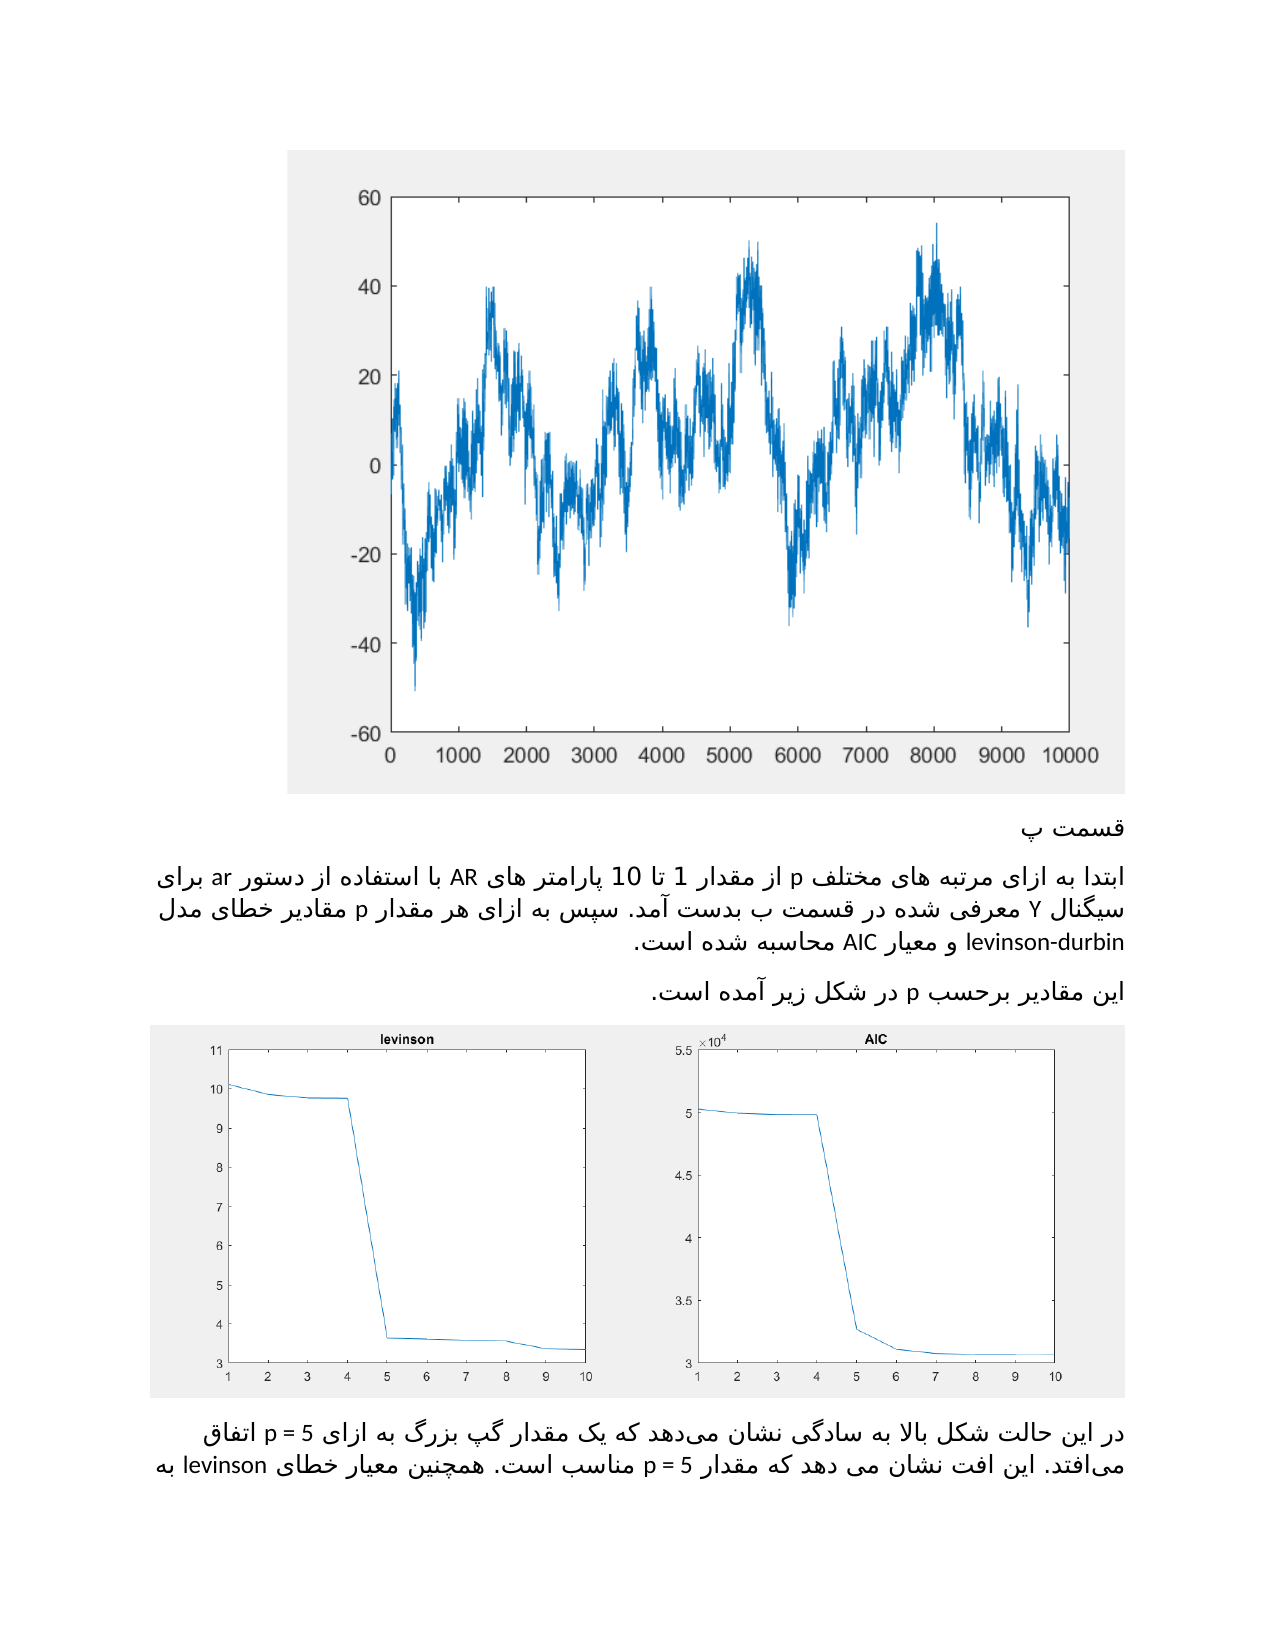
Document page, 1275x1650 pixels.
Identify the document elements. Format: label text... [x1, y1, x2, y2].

text قسمت پ [150, 813, 1125, 842]
picture [287, 150, 1125, 794]
text این مقادیر برحسب p در شکل زیر آمده است. [150, 976, 1125, 1007]
text ابتدا به ازای مرتبه های مختلف p از مقدار 1 تا 10 پارامتر های AR با استفاده از دستور ar برای سیگنال Y معرفی شده در قسمت ب بدست آمد. سپس به ازای هر مقدار p مقادیر خطای مدل levinson-durbin و معیار AIC محاسبه شده است. [150, 861, 1125, 957]
picture [150, 1025, 1125, 1398]
